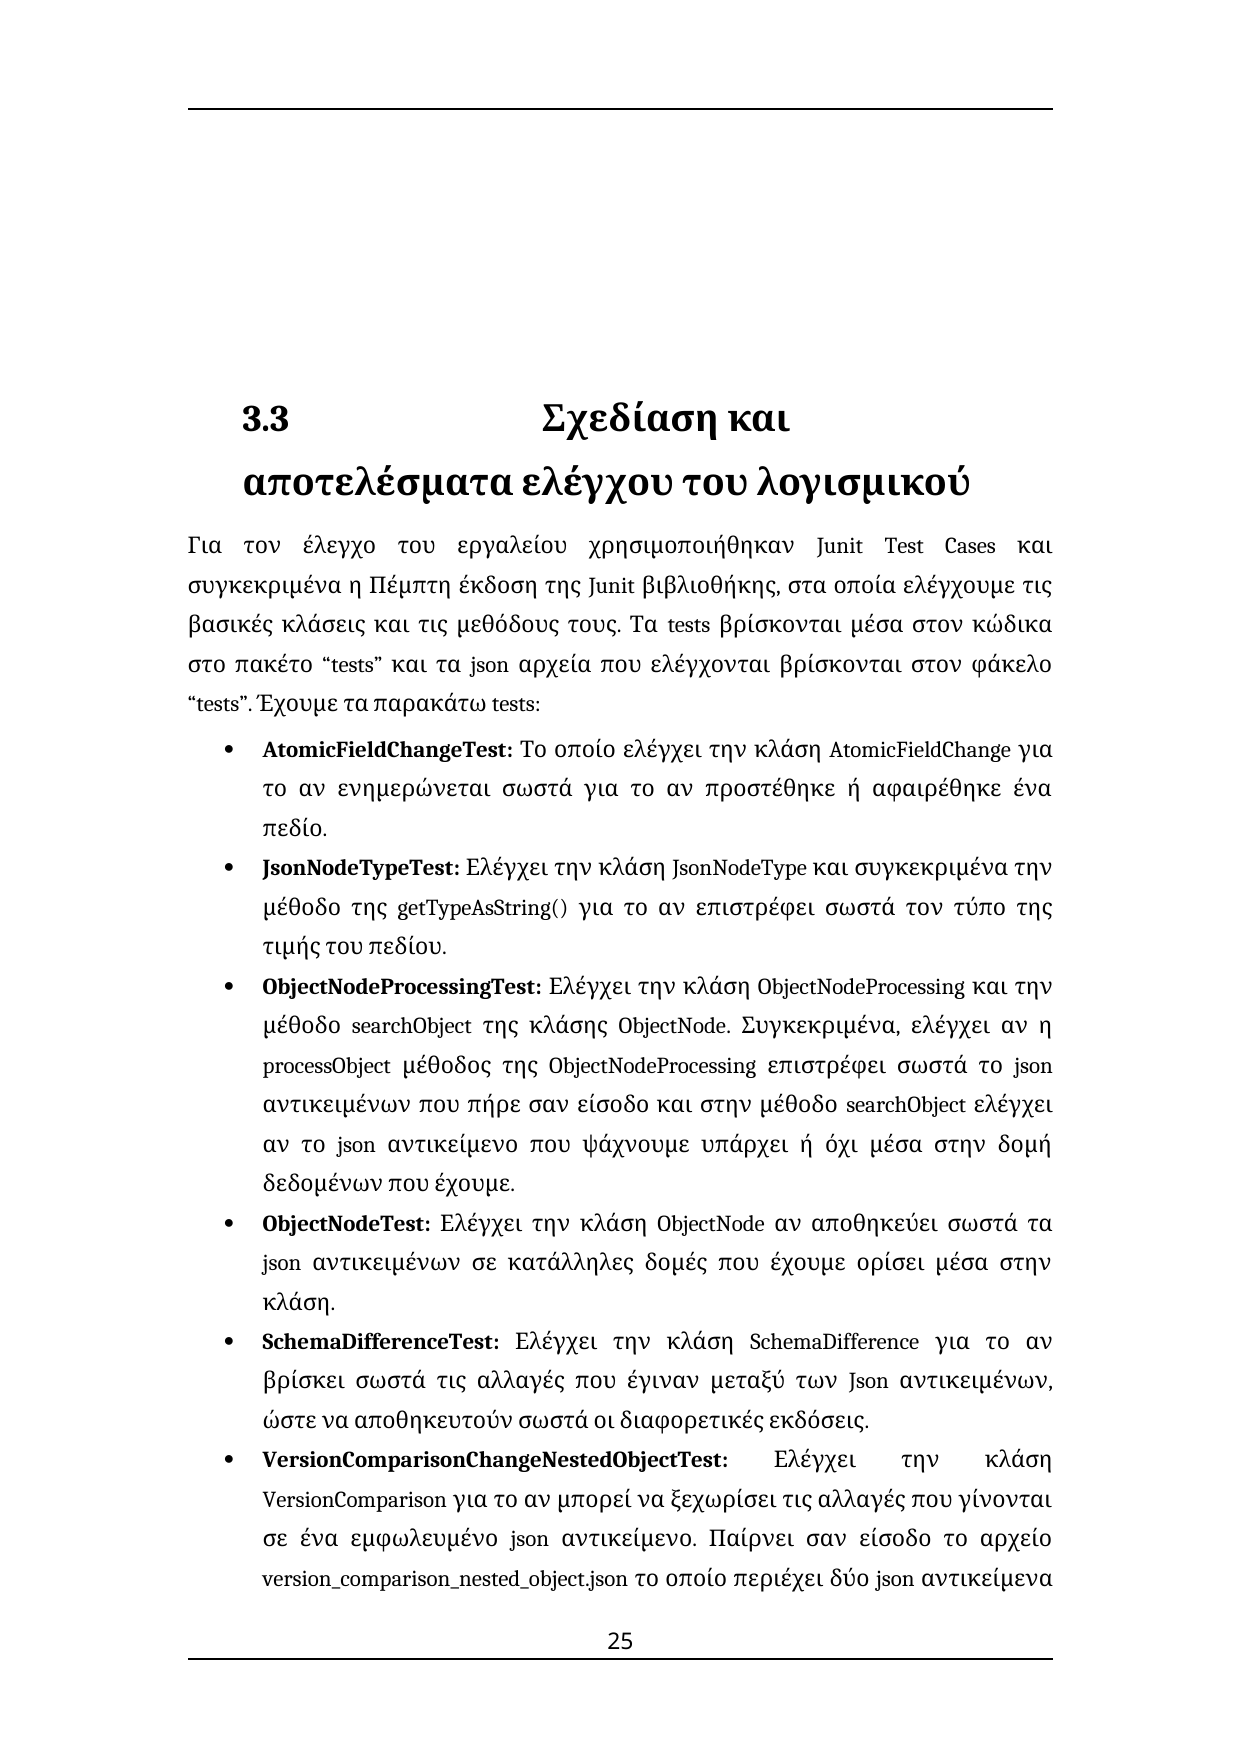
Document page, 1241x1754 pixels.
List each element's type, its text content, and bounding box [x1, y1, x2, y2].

list ObjectNodeTest: Ελέγχει την κλάση ObjectNode αν αποθηκεύει σωστά τα json αντικειμένων σε κατάλληλες δομές που έχουμε ορίσει μέσα στην κλάση. [225, 1210, 1053, 1316]
list AtomicFieldChangeTest: Το οποίο ελέγχει την κλάση AtomicFieldChange για το αν ενημερώνεται σωστά για το αν προστέθηκε ή αφαιρέθηκε ένα πεδίο. [225, 737, 1053, 842]
list SchemaDifferenceTest: Ελέγχει την κλάση SchemaDifference για το αν βρίσκει σωστά τις αλλαγές που έγιναν μεταξύ των Json αντικειμένων, ώστε να αποθηκευτούν σωστά οι διαφορετικές εκδόσεις. [225, 1329, 1053, 1434]
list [225, 1447, 1053, 1592]
subtitle Σχεδίαση και αποτελέσματα ελέγχου του λογισμικού [242, 397, 1058, 505]
text Για τον έλεγχο του εργαλείου χρησιμοποιήθηκαν Junit Test Cases και συγκεκριμένα η Πέμπτη έκδοση της Junit βιβλιοθήκης, στα οποία ελέγχουμε τις βασικές κλάσεις και τις μεθόδους τους. Τα tests βρίσκονται μέσα στον κώδικα στο πακέτο “tests” και τα json αρχεία που ελέγχονται βρίσκονται στον φάκελο “tests”. Έχουμε τα παρακάτω tests: [187, 533, 1053, 717]
list ObjectNodeProcessingTest: Ελέγχει την κλάση ObjectNodeProcessing και την μέθοδο searchObject της κλάσης ObjectNode. Συγκεκριμένα, ελέγχει αν η processObject μέθοδος της ObjectNodeProcessing επιστρέφει σωστά το json αντικειμένων που πήρε σαν είσοδο και στην μέθοδο searchObject ελέγχει αν το json αντικείμενο που ψάχνουμε υπάρχει ή όχι μέσα στην δομή δεδομένων που έχουμε. [225, 973, 1053, 1197]
list JsonNodeTypeTest: Ελέγχει την κλάση JsonNodeType και συγκεκριμένα την μέθοδο της getTypeAsString() για το αν επιστρέφει σωστά τον τύπο της τιμής του πεδίου. [225, 855, 1053, 960]
